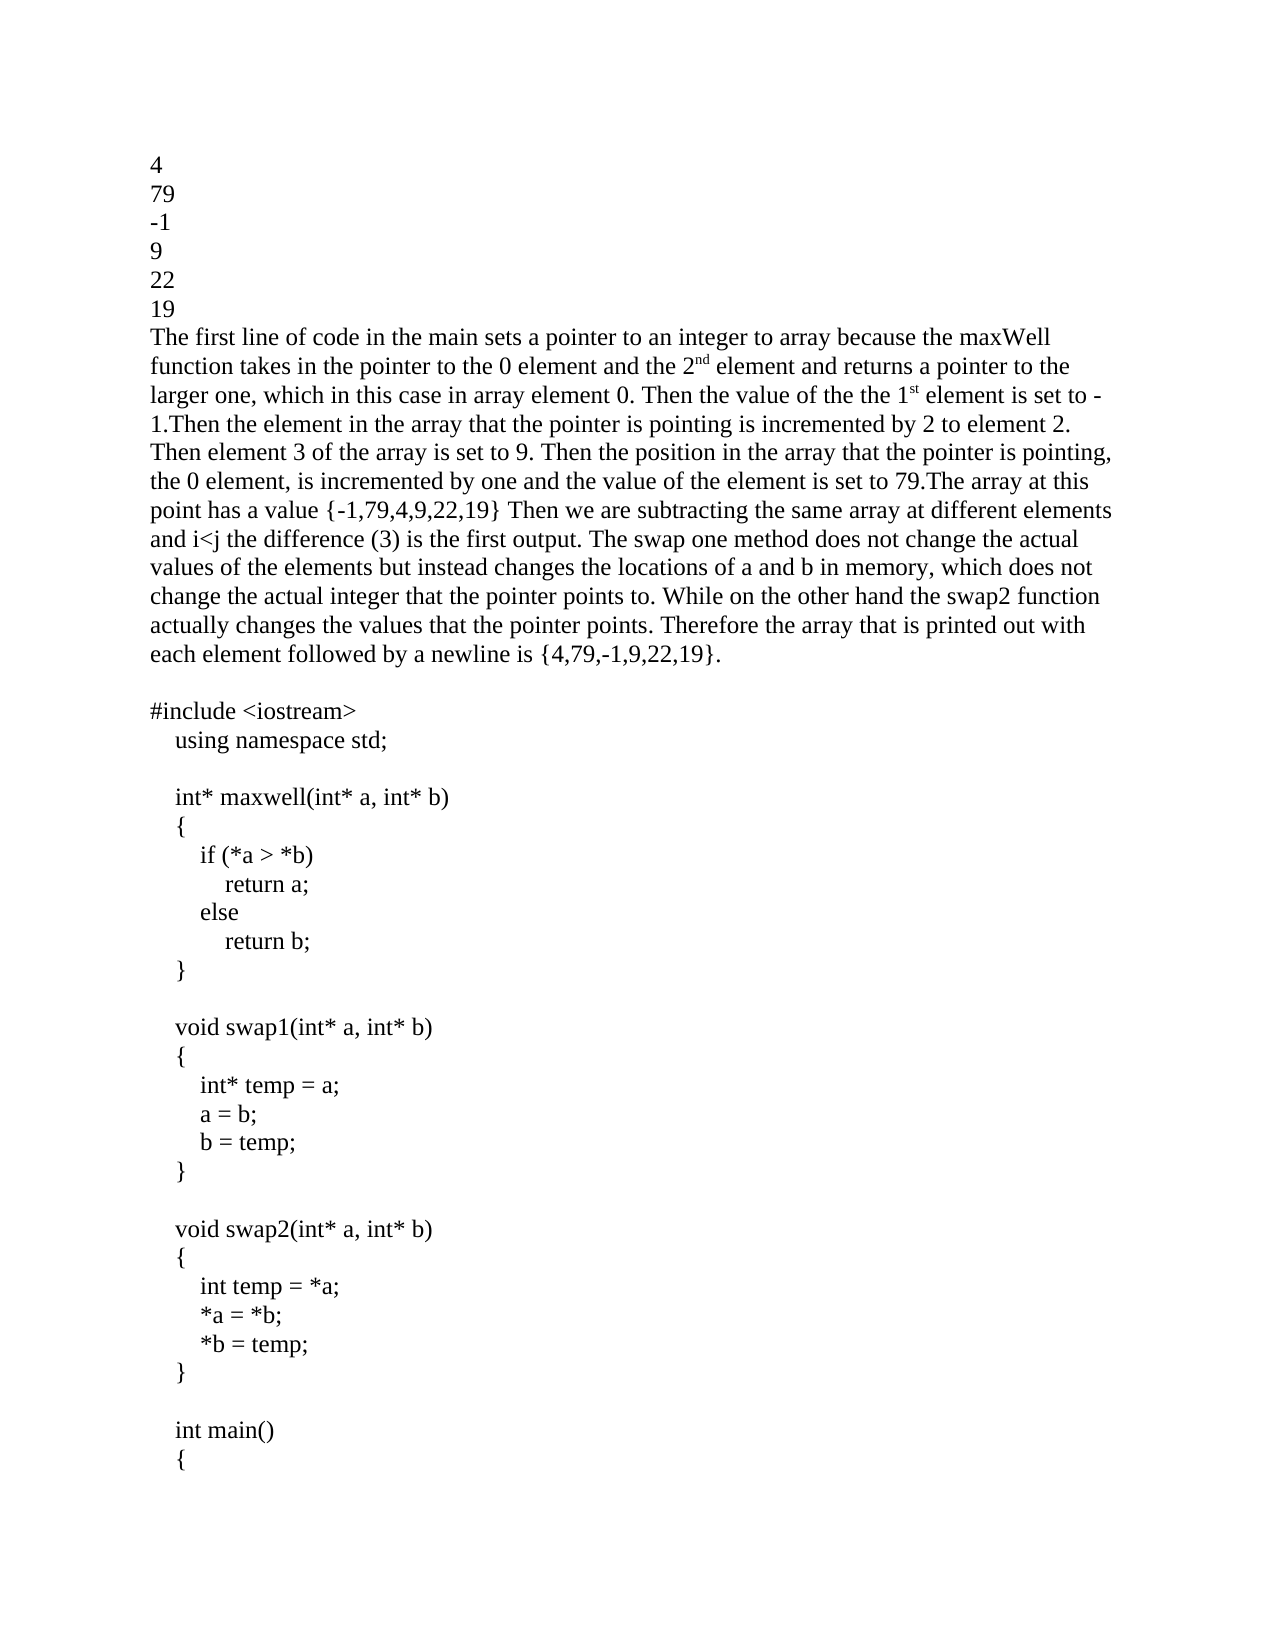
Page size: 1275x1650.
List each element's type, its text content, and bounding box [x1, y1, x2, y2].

text { [150, 1242, 1125, 1271]
text return b; [150, 926, 1125, 955]
text { [150, 811, 1125, 840]
text *a = *b; [150, 1300, 1125, 1329]
text #include <iostream> [150, 696, 1125, 725]
text using namespace std; [150, 725, 1125, 754]
text { [150, 1444, 1125, 1472]
text } [150, 955, 1125, 984]
text -1 [150, 207, 1125, 236]
text } [150, 1156, 1125, 1185]
text } [150, 1357, 1125, 1386]
text 9 [150, 236, 1125, 265]
text The first line of code in the main sets a pointer to an integer to array because the maxWell function takes in the pointer to the 0 element and the 2nd element and returns a pointer to the larger one, which in this case in array element 0. Then the value of the the 1st element is set to -1.Then the element in the array that the pointer is pointing is incremented by 2 to element 2. Then element 3 of the array is set to 9. Then the position in the array that the pointer is pointing, the 0 element, is incremented by one and the value of the element is set to 79.The array at this point has a value {-1,79,4,9,22,19} Then we are subtracting the same array at different elements and i<j the difference (3) is the first output. The swap one method does not change the actual values of the elements but instead changes the locations of a and b in memory, which does not change the actual integer that the pointer points to. While on the other hand the swap2 function actually changes the values that the pointer points. Therefore the array that is printed out with each element followed by a newline is {4,79,-1,9,22,19}. [150, 322, 1125, 667]
text return a; [150, 869, 1125, 897]
text void swap2(int* a, int* b) [150, 1214, 1125, 1242]
text int temp = *a; [150, 1271, 1125, 1300]
text { [150, 1041, 1125, 1070]
text else [150, 897, 1125, 926]
text a = b; [150, 1099, 1125, 1127]
text void swap1(int* a, int* b) [150, 1012, 1125, 1041]
text int* maxwell(int* a, int* b) [150, 782, 1125, 811]
text int* temp = a; [150, 1070, 1125, 1099]
text 19 [150, 294, 1125, 322]
text b = temp; [150, 1127, 1125, 1156]
text int main() [150, 1415, 1125, 1444]
text *b = temp; [150, 1329, 1125, 1357]
text 4 [150, 150, 1125, 179]
text 79 [150, 179, 1125, 207]
text 22 [150, 265, 1125, 294]
text if (*a > *b) [150, 840, 1125, 869]
